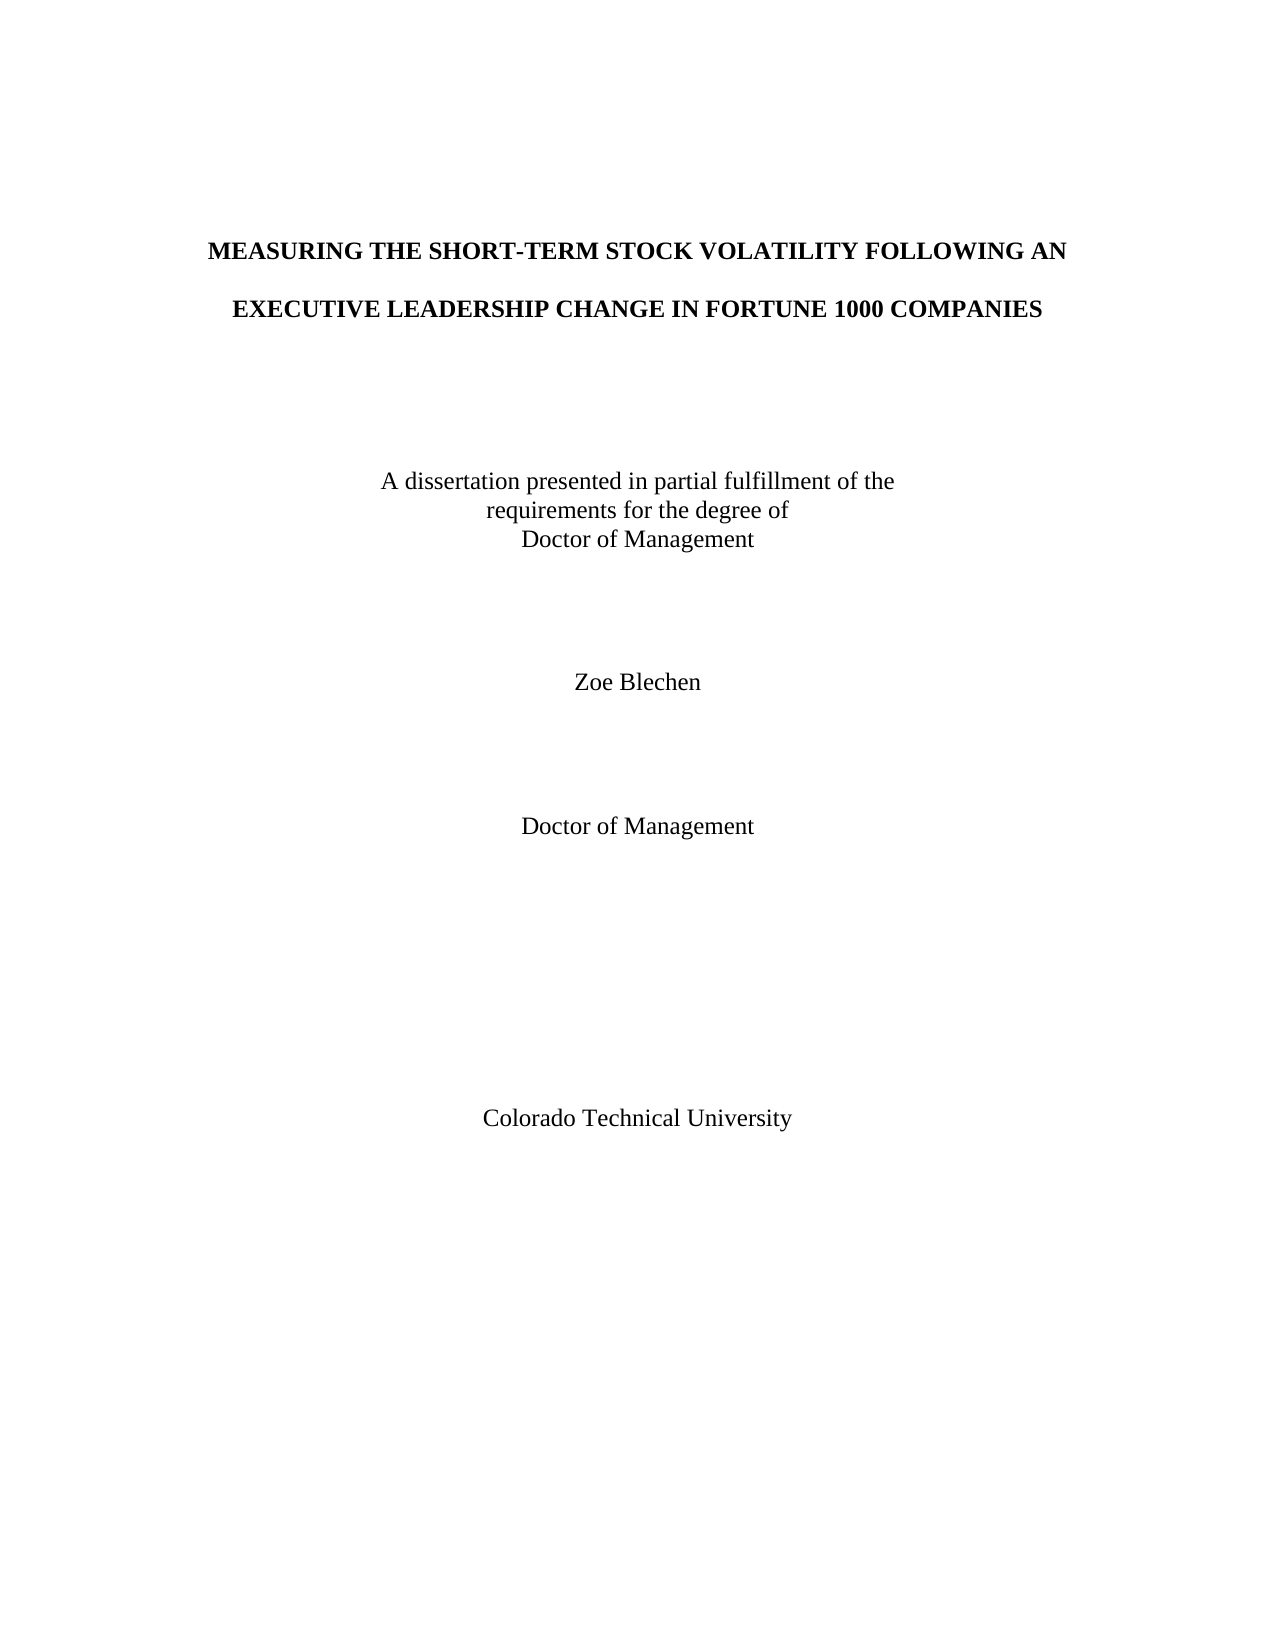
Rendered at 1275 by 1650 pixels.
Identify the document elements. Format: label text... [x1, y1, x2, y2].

title Doctor of Management [187, 524, 1087, 552]
title Zoe Blechen [187, 667, 1087, 696]
title requirements for the degree of [187, 495, 1087, 524]
text Doctor of Management [187, 811, 1087, 840]
text MEASURING THE SHORT-TERM STOCK VOLATILITY FOLLOWING AN EXECUTIVE LEADERSHIP CHANGE IN FORTUNE 1000 COMPANIES [187, 236, 1087, 322]
title A dissertation presented in partial fulfillment of the [187, 466, 1087, 495]
title Colorado Technical University [187, 1103, 1087, 1132]
